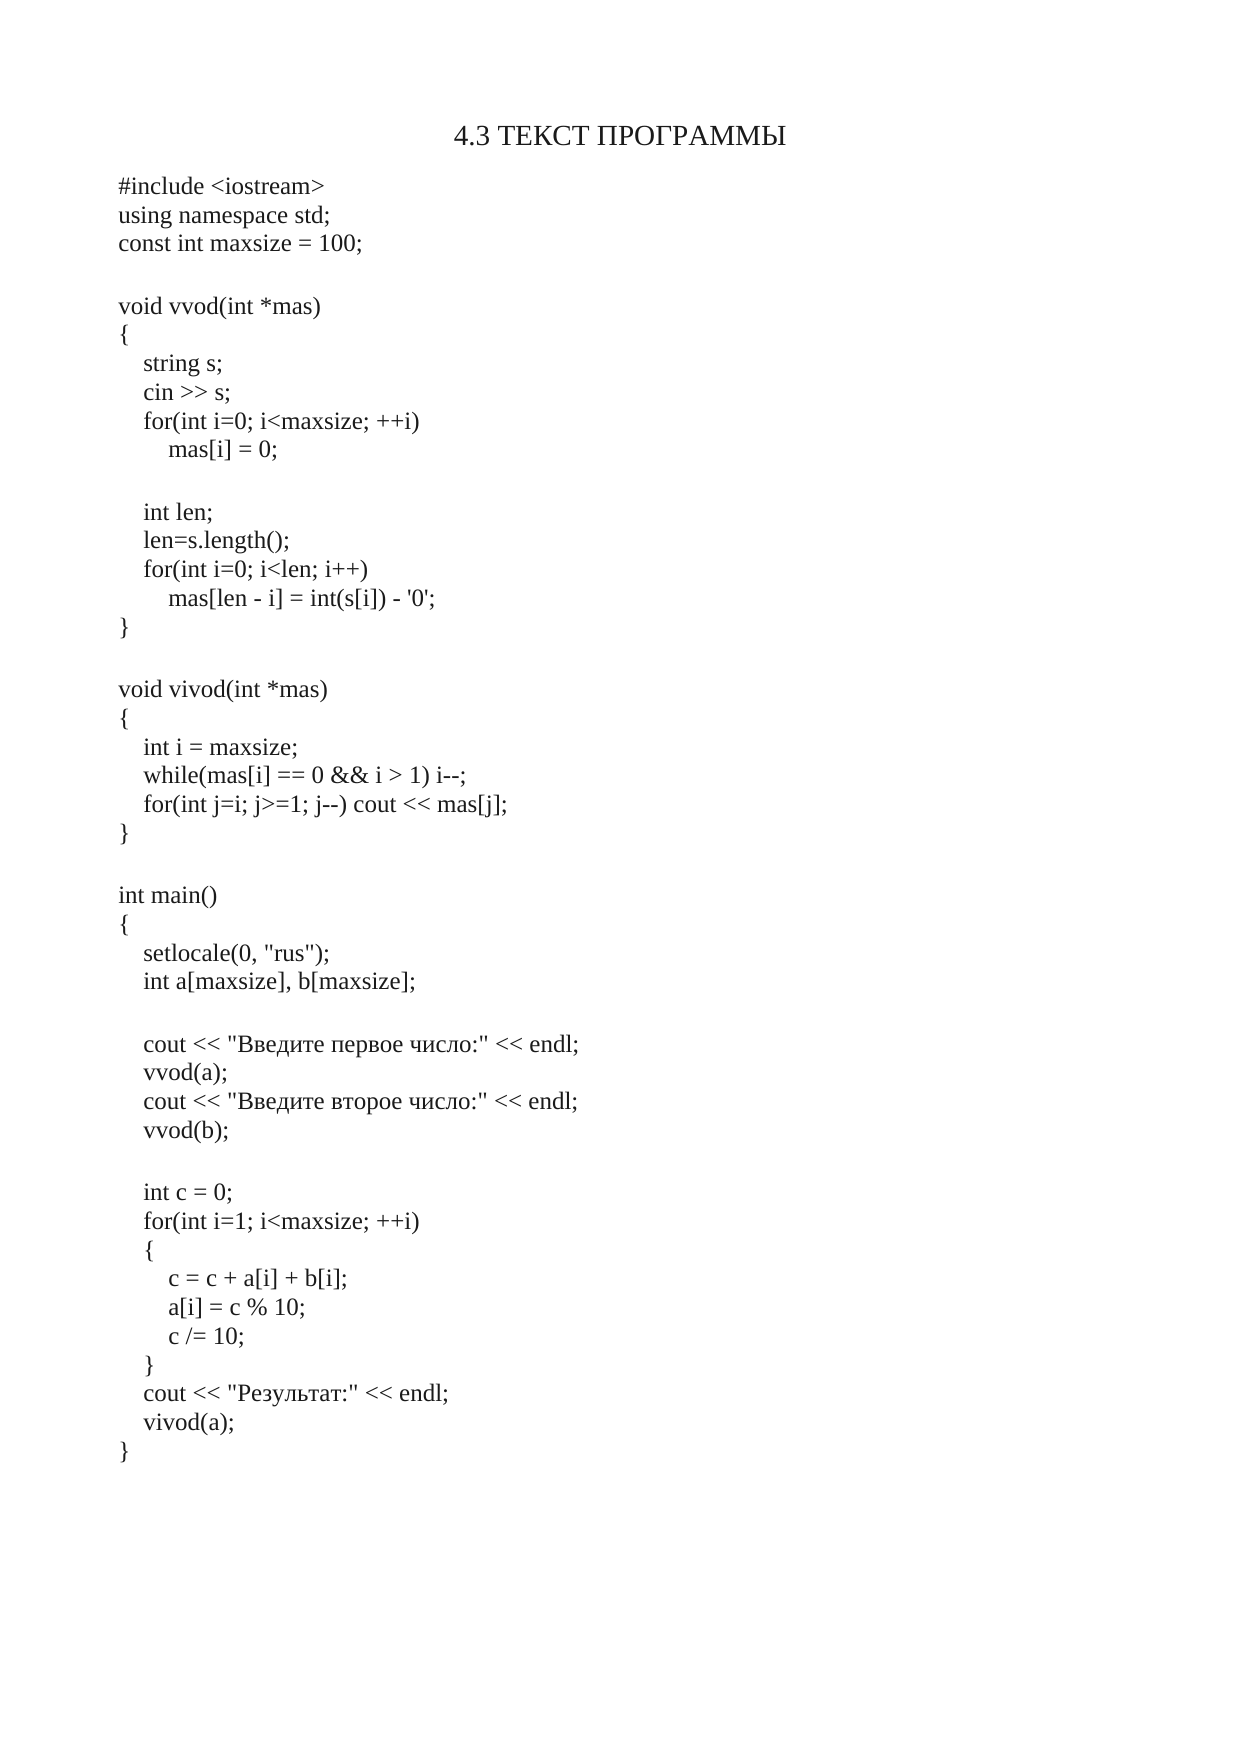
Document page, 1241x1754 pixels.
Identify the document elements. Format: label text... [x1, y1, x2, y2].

text mas[i] = 0; [88, 434, 1152, 463]
text } [88, 612, 1152, 641]
text } [88, 818, 1152, 847]
text for(int i=1; i<maxsize; ++i) [88, 1206, 1152, 1235]
text } [88, 1436, 1152, 1465]
text void vvod(int *mas) [88, 291, 1152, 319]
text 4.3 ТЕКСТ ПРОГРАММЫ [88, 118, 1152, 152]
text for(int i=0; i<len; i++) [88, 554, 1152, 583]
text c /= 10; [88, 1321, 1152, 1350]
text using namespace std; [88, 200, 1152, 228]
text { [88, 703, 1152, 732]
text int c = 0; [88, 1177, 1152, 1206]
text { [88, 909, 1152, 938]
text vvod(b); [88, 1115, 1152, 1144]
text #include <iostream> [88, 171, 1152, 200]
text int a[maxsize], b[maxsize]; [88, 966, 1152, 995]
text int main() [88, 880, 1152, 909]
text string s; [88, 348, 1152, 377]
text int len; [88, 497, 1152, 526]
text for(int j=i; j>=1; j--) cout << mas[j]; [88, 789, 1152, 818]
text cout << "Результат:" << endl; [88, 1378, 1152, 1407]
text cin >> s; [88, 377, 1152, 406]
text c = c + a[i] + b[i]; [88, 1263, 1152, 1292]
text cout << "Введите первое число:" << endl; [88, 1029, 1152, 1057]
text a[i] = c % 10; [88, 1292, 1152, 1321]
text void vivod(int *mas) [88, 674, 1152, 703]
text int i = maxsize; [88, 732, 1152, 760]
text mas[len - i] = int(s[i]) - '0'; [88, 583, 1152, 612]
text setlocale(0, "rus"); [88, 938, 1152, 966]
text while(mas[i] == 0 && i > 1) i--; [88, 760, 1152, 789]
text { [88, 1235, 1152, 1263]
text cout << "Введите второе число:" << endl; [88, 1086, 1152, 1115]
text const int maxsize = 100; [88, 228, 1152, 257]
text vvod(a); [88, 1057, 1152, 1086]
text { [88, 319, 1152, 348]
text vivod(a); [88, 1407, 1152, 1436]
text for(int i=0; i<maxsize; ++i) [88, 406, 1152, 434]
text } [88, 1350, 1152, 1378]
text len=s.length(); [88, 526, 1152, 554]
